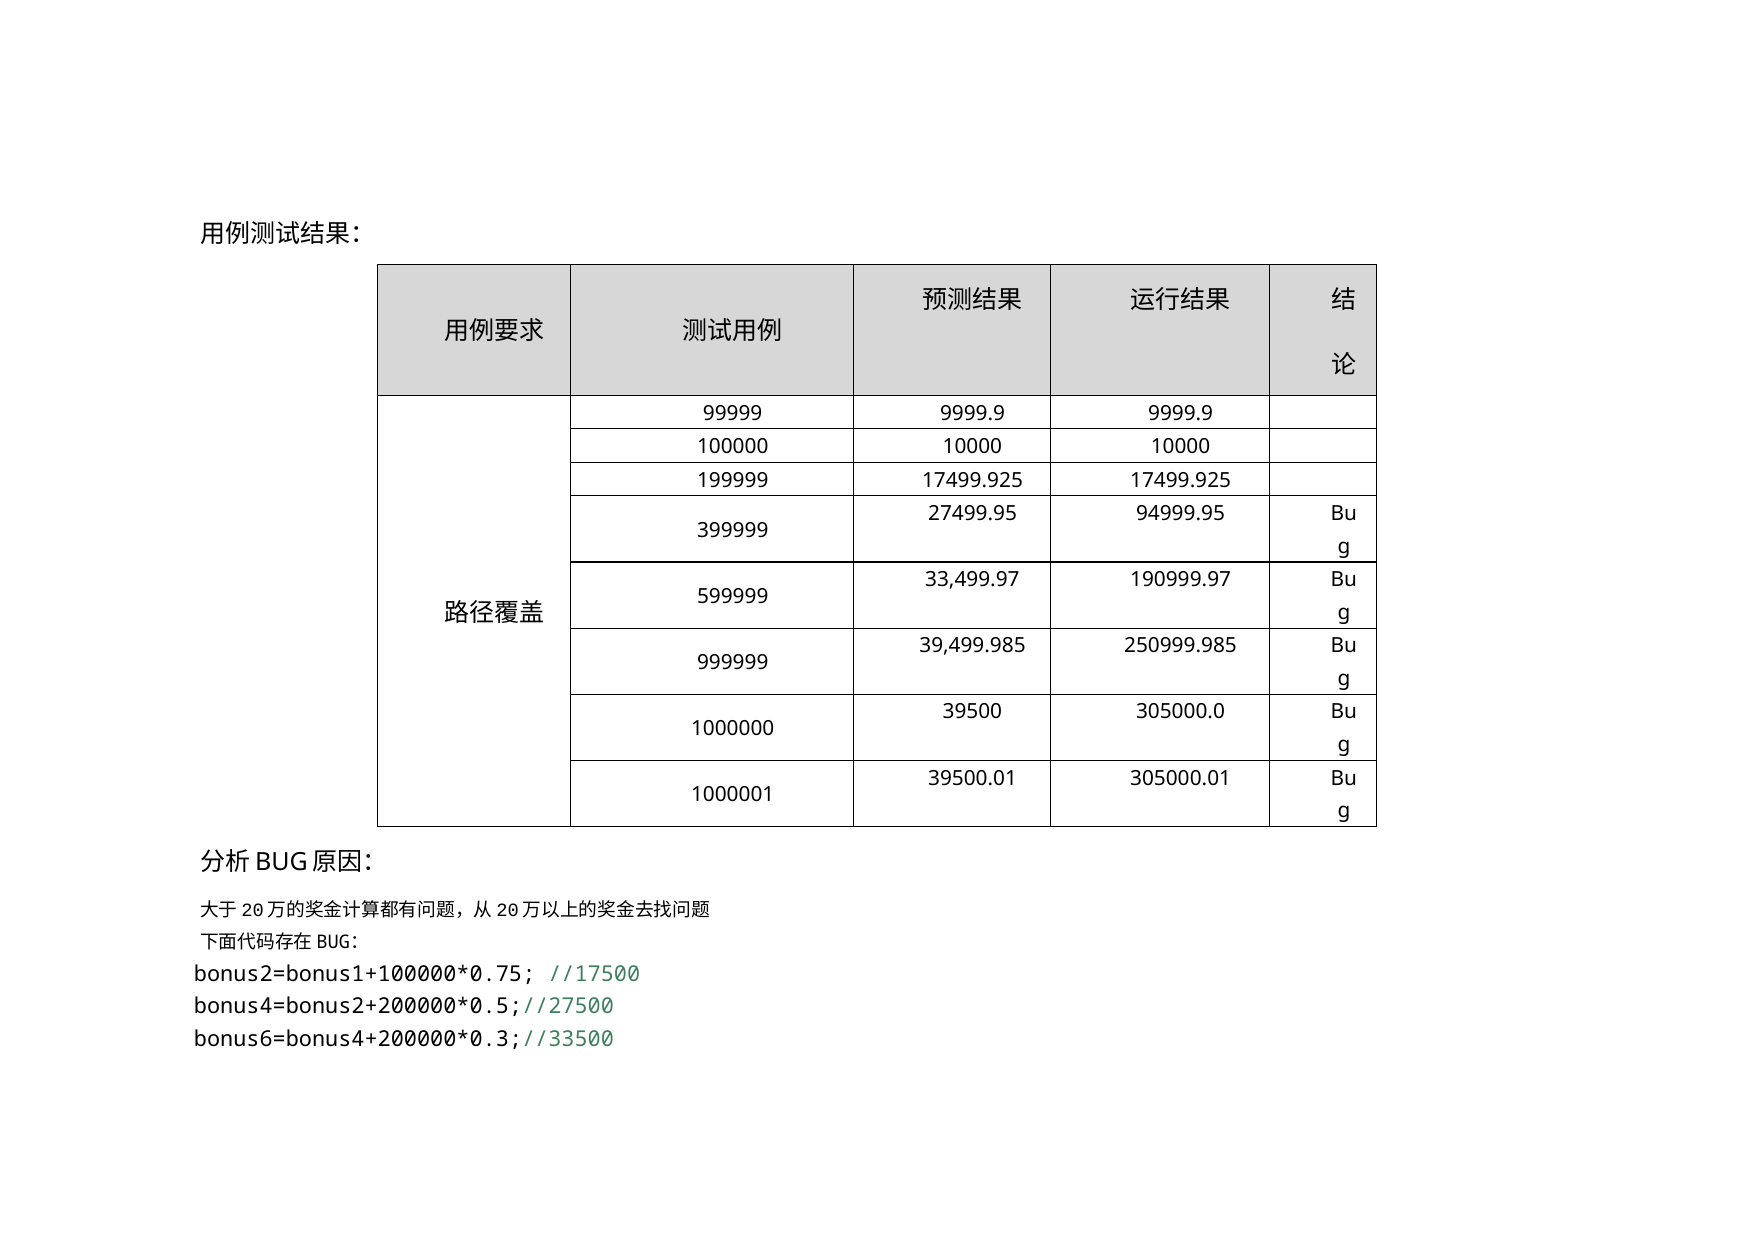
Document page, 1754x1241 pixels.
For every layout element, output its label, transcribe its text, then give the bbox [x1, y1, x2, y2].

table_cell 33,499.97 [854, 563, 1050, 627]
table_cell 9999.9 [854, 396, 1050, 428]
text 用例测试结果： [200, 199, 1604, 264]
table_cell 17499.925 [854, 463, 1050, 495]
text 大于20万的奖金计算都有问题，从20万以上的奖金去找问题 [200, 892, 1604, 924]
table_header 运行结果 [1051, 265, 1269, 395]
table_cell [1270, 463, 1376, 495]
table_cell 39,499.985 [854, 629, 1050, 693]
table_header 测试用例 [571, 265, 853, 395]
table_cell 305000.01 [1051, 761, 1269, 826]
table_cell [1270, 429, 1376, 462]
table_cell Bug [1270, 496, 1376, 561]
table_cell 399999 [571, 496, 853, 561]
table_cell 199999 [571, 463, 853, 495]
table_cell Bug [1270, 761, 1376, 826]
table_cell 999999 [571, 629, 853, 693]
table_cell 1000000 [571, 695, 853, 759]
table_header 预测结果 [854, 265, 1050, 395]
table_cell [1270, 396, 1376, 428]
table_cell 305000.0 [1051, 695, 1269, 759]
table_cell 39500.01 [854, 761, 1050, 826]
table_cell 94999.95 [1051, 496, 1269, 561]
table_cell Bug [1270, 629, 1376, 693]
table_cell 39500 [854, 695, 1050, 759]
table_cell 10000 [1051, 429, 1269, 462]
table_cell 27499.95 [854, 496, 1050, 561]
table_header 结论 [1270, 265, 1376, 395]
table_cell 路径覆盖 [378, 396, 570, 826]
table_cell Bug [1270, 695, 1376, 759]
text bonus6=bonus4+200000*0.3;//33500 [150, 1022, 1604, 1054]
table_cell 599999 [571, 563, 853, 627]
text 下面代码存在BUG： [200, 924, 1604, 957]
table_cell 190999.97 [1051, 563, 1269, 627]
table_cell 99999 [571, 396, 853, 428]
table_cell Bug [1270, 563, 1376, 627]
table_header 用例要求 [378, 265, 570, 395]
table_cell 17499.925 [1051, 463, 1269, 495]
table_cell 250999.985 [1051, 629, 1269, 693]
table_cell 9999.9 [1051, 396, 1269, 428]
table_cell 100000 [571, 429, 853, 462]
text bonus2=bonus1+100000*0.75; //17500 [150, 957, 1604, 989]
text 分析BUG原因： [200, 827, 1595, 892]
text bonus4=bonus2+200000*0.5;//27500 [150, 989, 1604, 1022]
table_cell 10000 [854, 429, 1050, 462]
table_cell 1000001 [571, 761, 853, 826]
